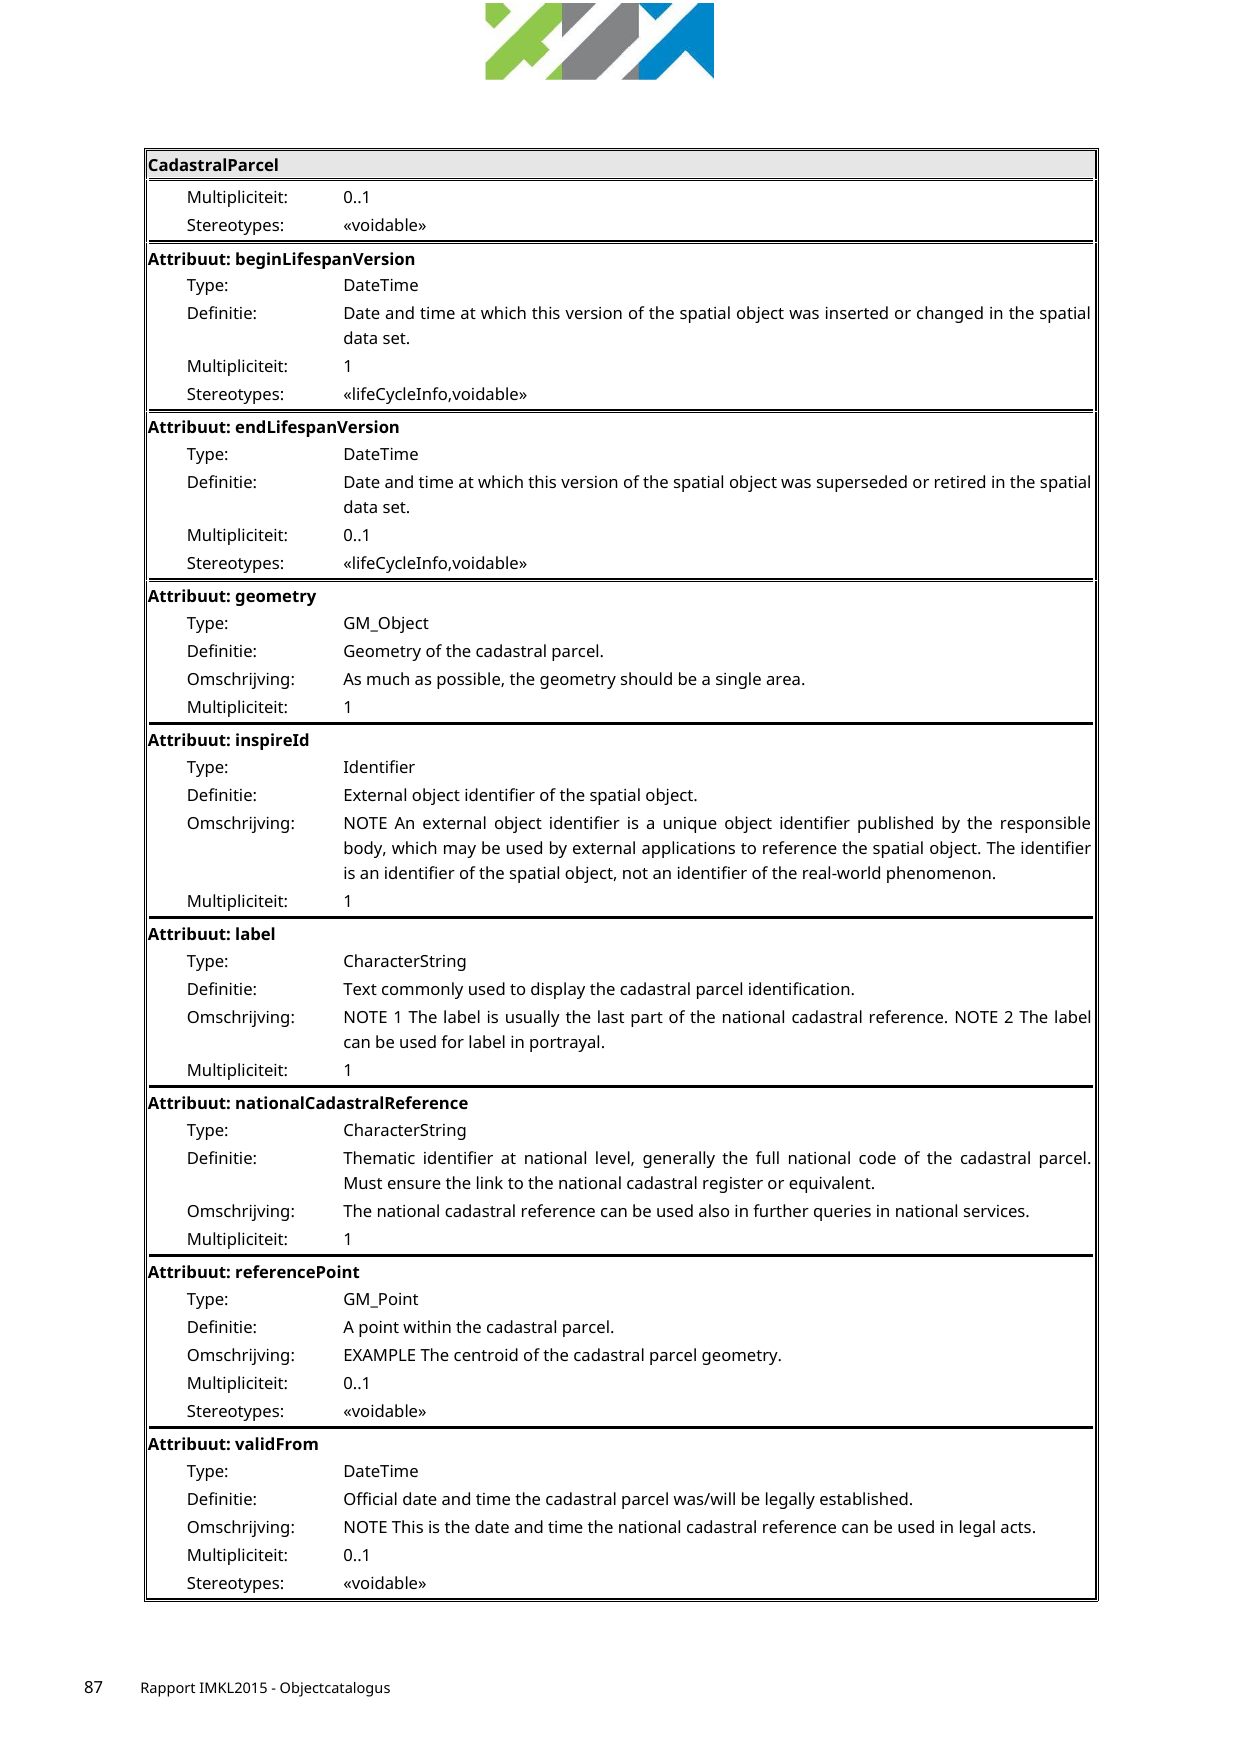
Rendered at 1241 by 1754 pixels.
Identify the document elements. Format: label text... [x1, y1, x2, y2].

table_cell Attribuut: geometry [147, 578, 1096, 722]
table_cell Attribuut: nationalCadastralReference [147, 1085, 1095, 1254]
table_cell Attribuut: areaValue [147, 178, 1096, 240]
picture [656, 50, 714, 80]
table_header CadastralParcel [147, 151, 1095, 177]
table_cell Attribuut: validFrom [147, 1426, 1095, 1598]
table_cell Attribuut: inspireId [147, 722, 1095, 916]
table_cell Attribuut: endLifespanVersion [147, 409, 1096, 578]
table_cell Attribuut: label [147, 916, 1095, 1085]
picture [485, 3, 697, 80]
table_cell Attribuut: beginLifespanVersion [147, 240, 1096, 409]
table_cell Attribuut: referencePoint [147, 1254, 1095, 1426]
